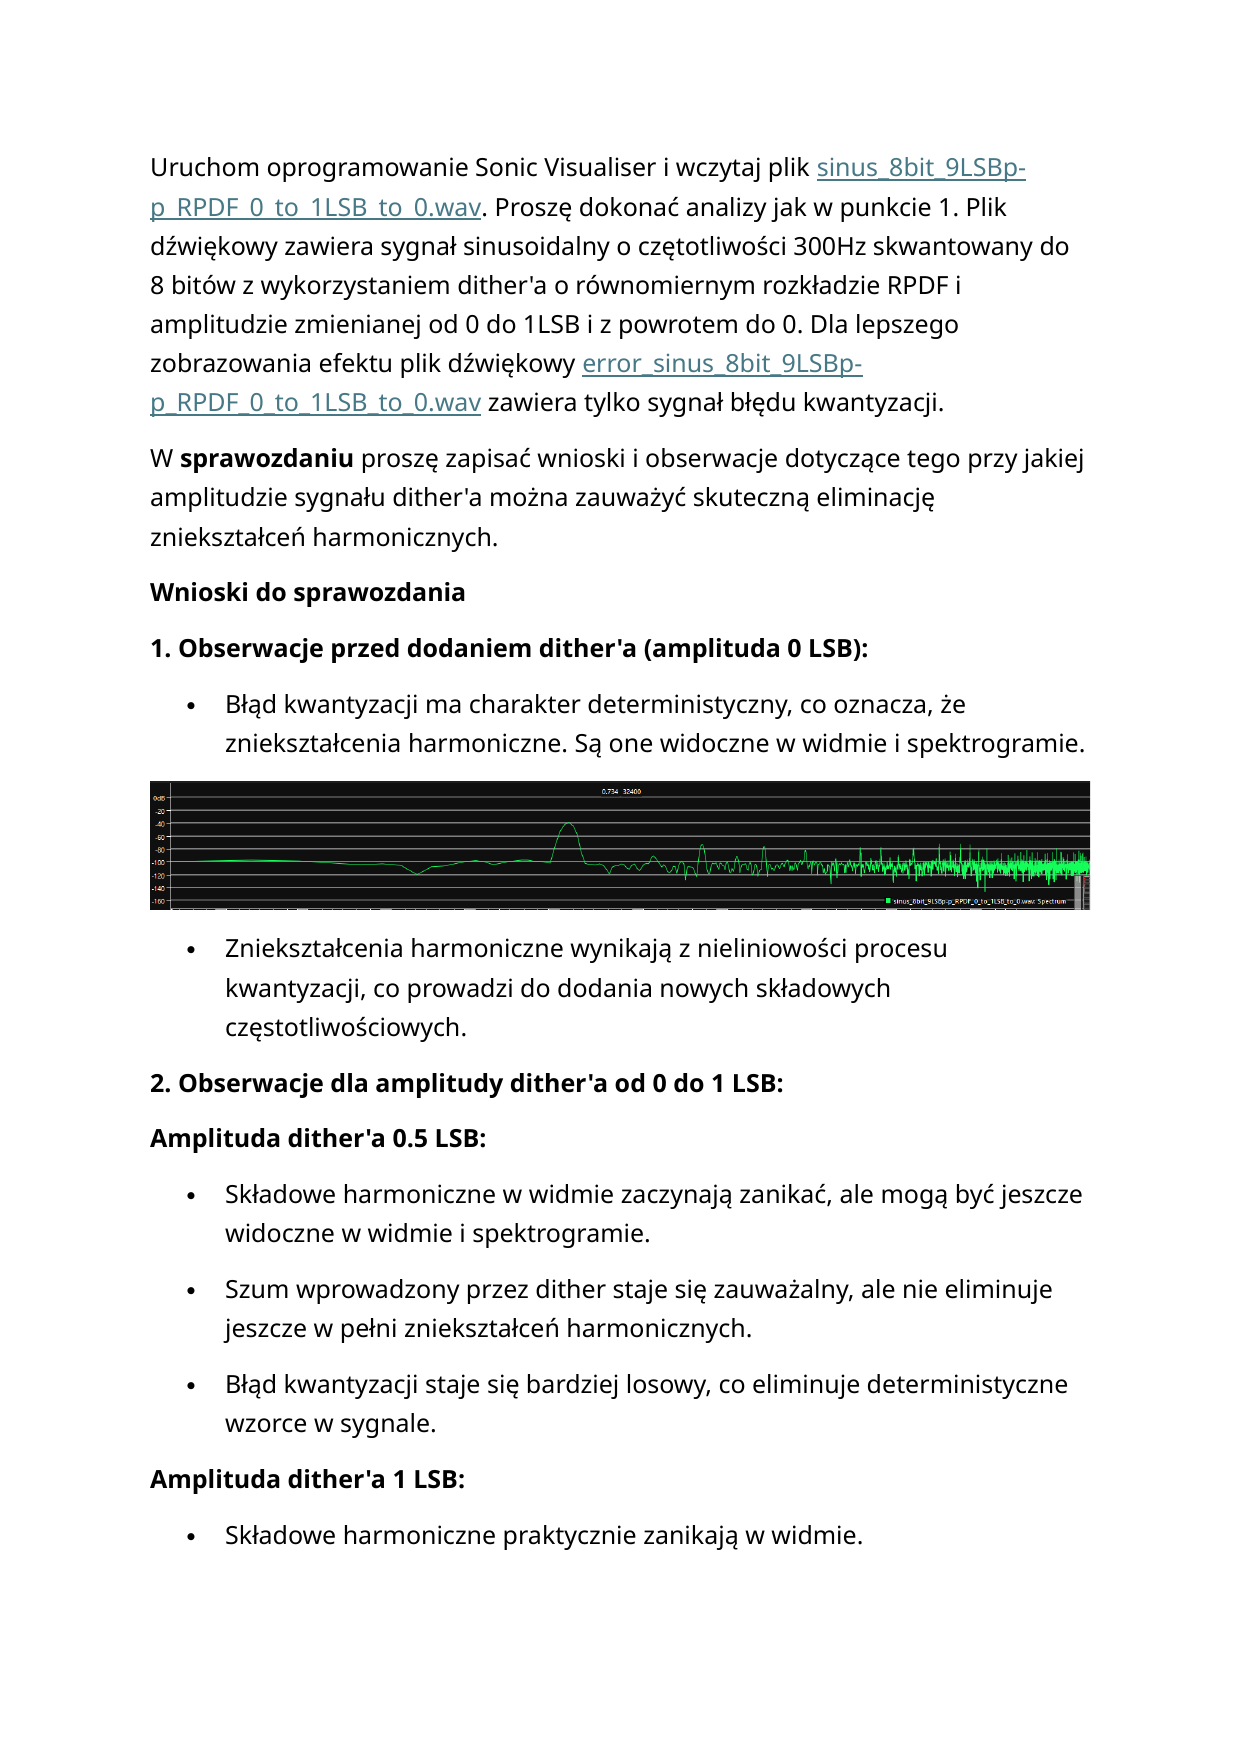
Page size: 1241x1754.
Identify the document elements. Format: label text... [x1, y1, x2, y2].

picture [150, 781, 1091, 910]
list Zniekształcenia harmoniczne wynikają z nieliniowości procesu kwantyzacji, co prowadzi do dodania nowych składowych częstotliwościowych. [187, 931, 1090, 1043]
list Błąd kwantyzacji staje się bardziej losowy, co eliminuje deterministyczne wzorce w sygnale. [187, 1367, 1090, 1440]
text Amplituda dither'a 1 LSB: [150, 1462, 1090, 1496]
list Szum wprowadzony przez dither staje się zauważalny, ale nie eliminuje jeszcze w pełni zniekształceń harmonicznych. [187, 1272, 1090, 1345]
text 1. Obserwacje przed dodaniem dither'a (amplituda 0 LSB): [150, 631, 1090, 665]
list Składowe harmoniczne praktycznie zanikają w widmie. [187, 1518, 1090, 1552]
list Składowe harmoniczne w widmie zaczynają zanikać, ale mogą być jeszcze widoczne w widmie i spektrogramie. [187, 1177, 1090, 1250]
text Amplituda dither'a 0.5 LSB: [150, 1121, 1090, 1155]
text Wnioski do sprawozdania [150, 575, 1090, 609]
list Błąd kwantyzacji ma charakter deterministyczny, co oznacza, że zniekształcenia harmoniczne. Są one widoczne w widmie i spektrogramie. [187, 687, 1090, 760]
text W sprawozdaniu proszę zapisać wnioski i obserwacje dotyczące tego przy jakiej amplitudzie sygnału dither'a można zauważyć skuteczną eliminację zniekształceń harmonicznych. [150, 441, 1090, 553]
text Uruchom oprogramowanie Sonic Visualiser i wczytaj plik sinus_8bit_9LSBp-p_RPDF_0_to_1LSB_to_0.wav. Proszę dokonać analizy jak w punkcie 1. Plik dźwiękowy zawiera sygnał sinusoidalny o czętotliwości 300Hz skwantowany do 8 bitów z wykorzystaniem dither'a o równomiernym rozkładzie RPDF i amplitudzie zmienianej od 0 do 1LSB i z powrotem do 0. Dla lepszego zobrazowania efektu plik dźwiękowy error_sinus_8bit_9LSBp-p_RPDF_0_to_1LSB_to_0.wav zawiera tylko sygnał błędu kwantyzacji. [150, 150, 1090, 419]
text 2. Obserwacje dla amplitudy dither'a od 0 do 1 LSB: [150, 1065, 1090, 1099]
